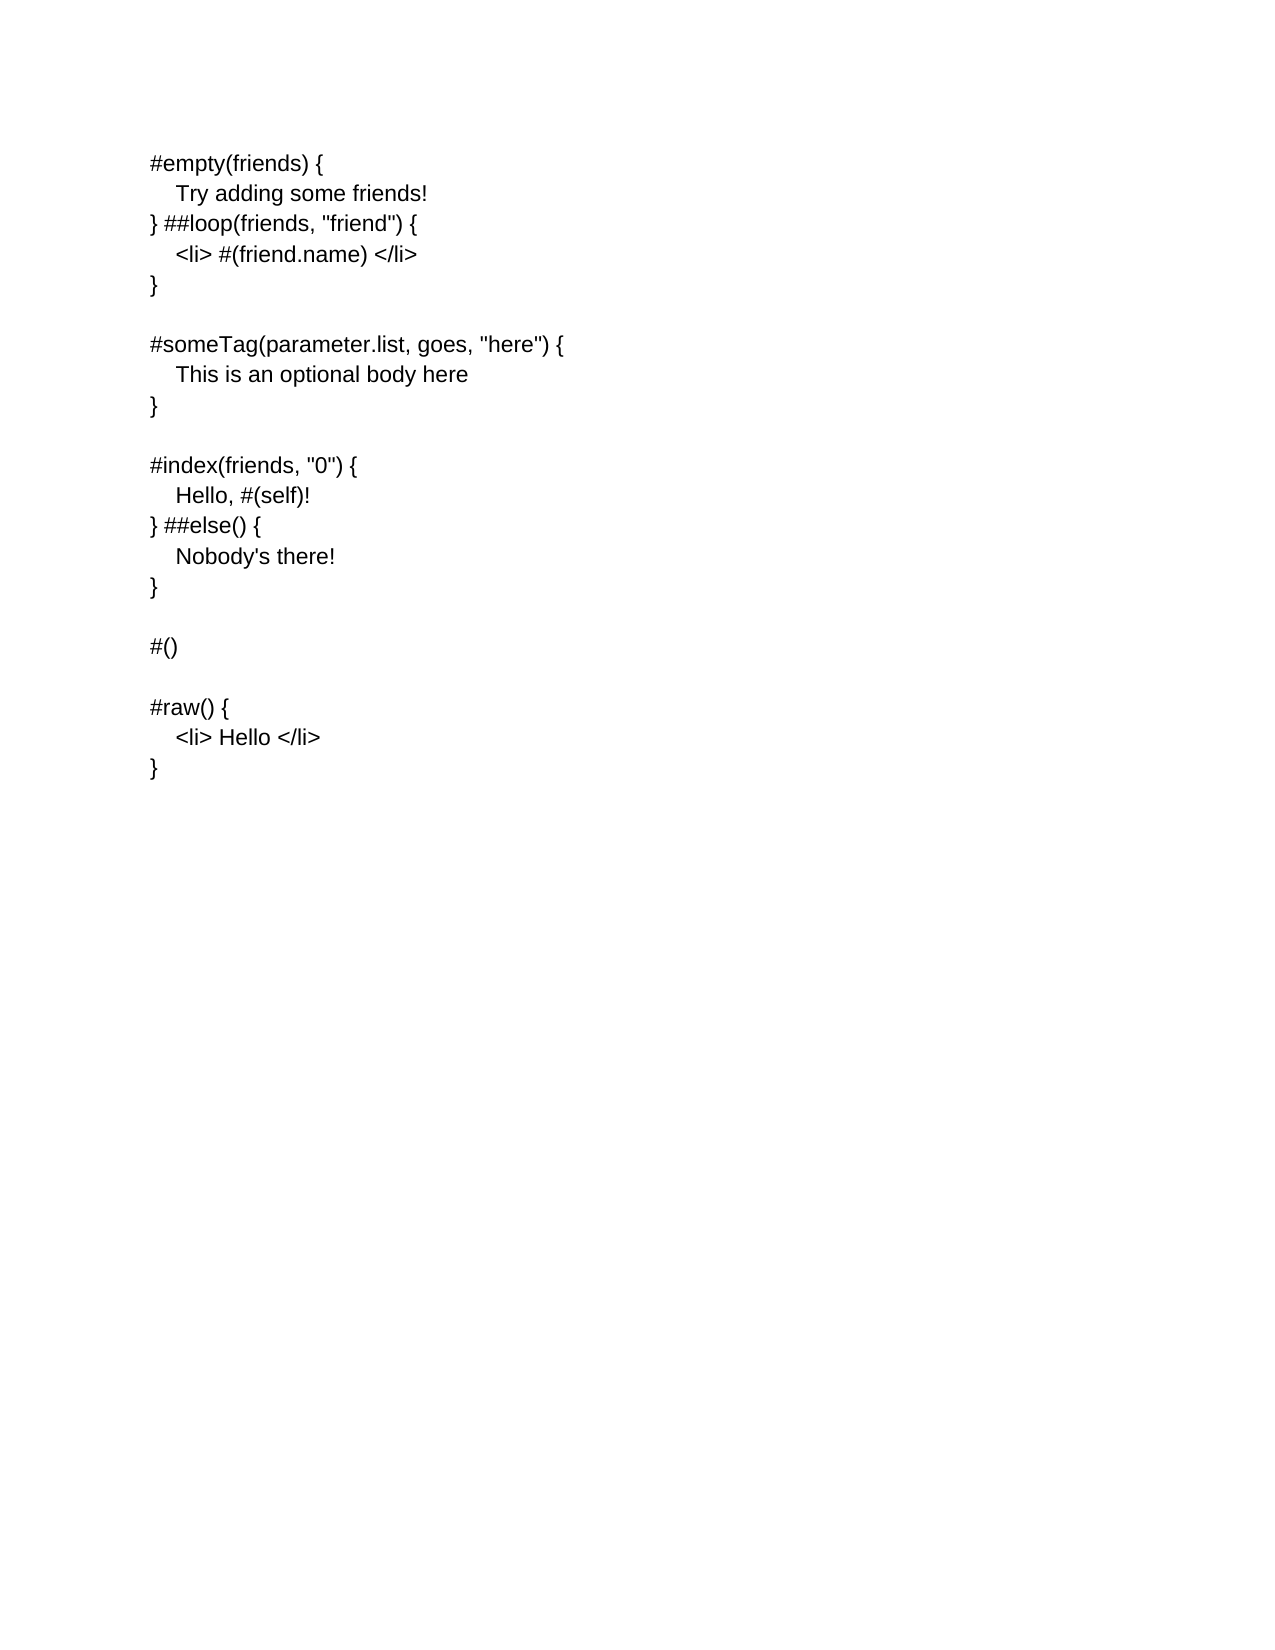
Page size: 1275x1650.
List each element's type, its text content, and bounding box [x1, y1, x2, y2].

text #empty(friends) { [150, 150, 1125, 176]
text } [150, 754, 1125, 781]
text Hello, #(self)! [150, 482, 1125, 509]
text } [150, 392, 1125, 418]
text #someTag(parameter.list, goes, "here") { [150, 331, 1125, 358]
text This is an optional body here [150, 361, 1125, 388]
text } [150, 573, 1125, 599]
text <li> Hello </li> [150, 724, 1125, 750]
text Try adding some friends! [150, 180, 1125, 207]
text Nobody's there! [150, 543, 1125, 569]
text #index(friends, "0") { [150, 452, 1125, 478]
text #raw() { [150, 694, 1125, 720]
text <li> #(friend.name) </li> [150, 241, 1125, 267]
text } [150, 271, 1125, 297]
text } ##else() { [150, 512, 1125, 539]
text #() [150, 633, 1125, 660]
text } ##loop(friends, "friend") { [150, 210, 1125, 237]
